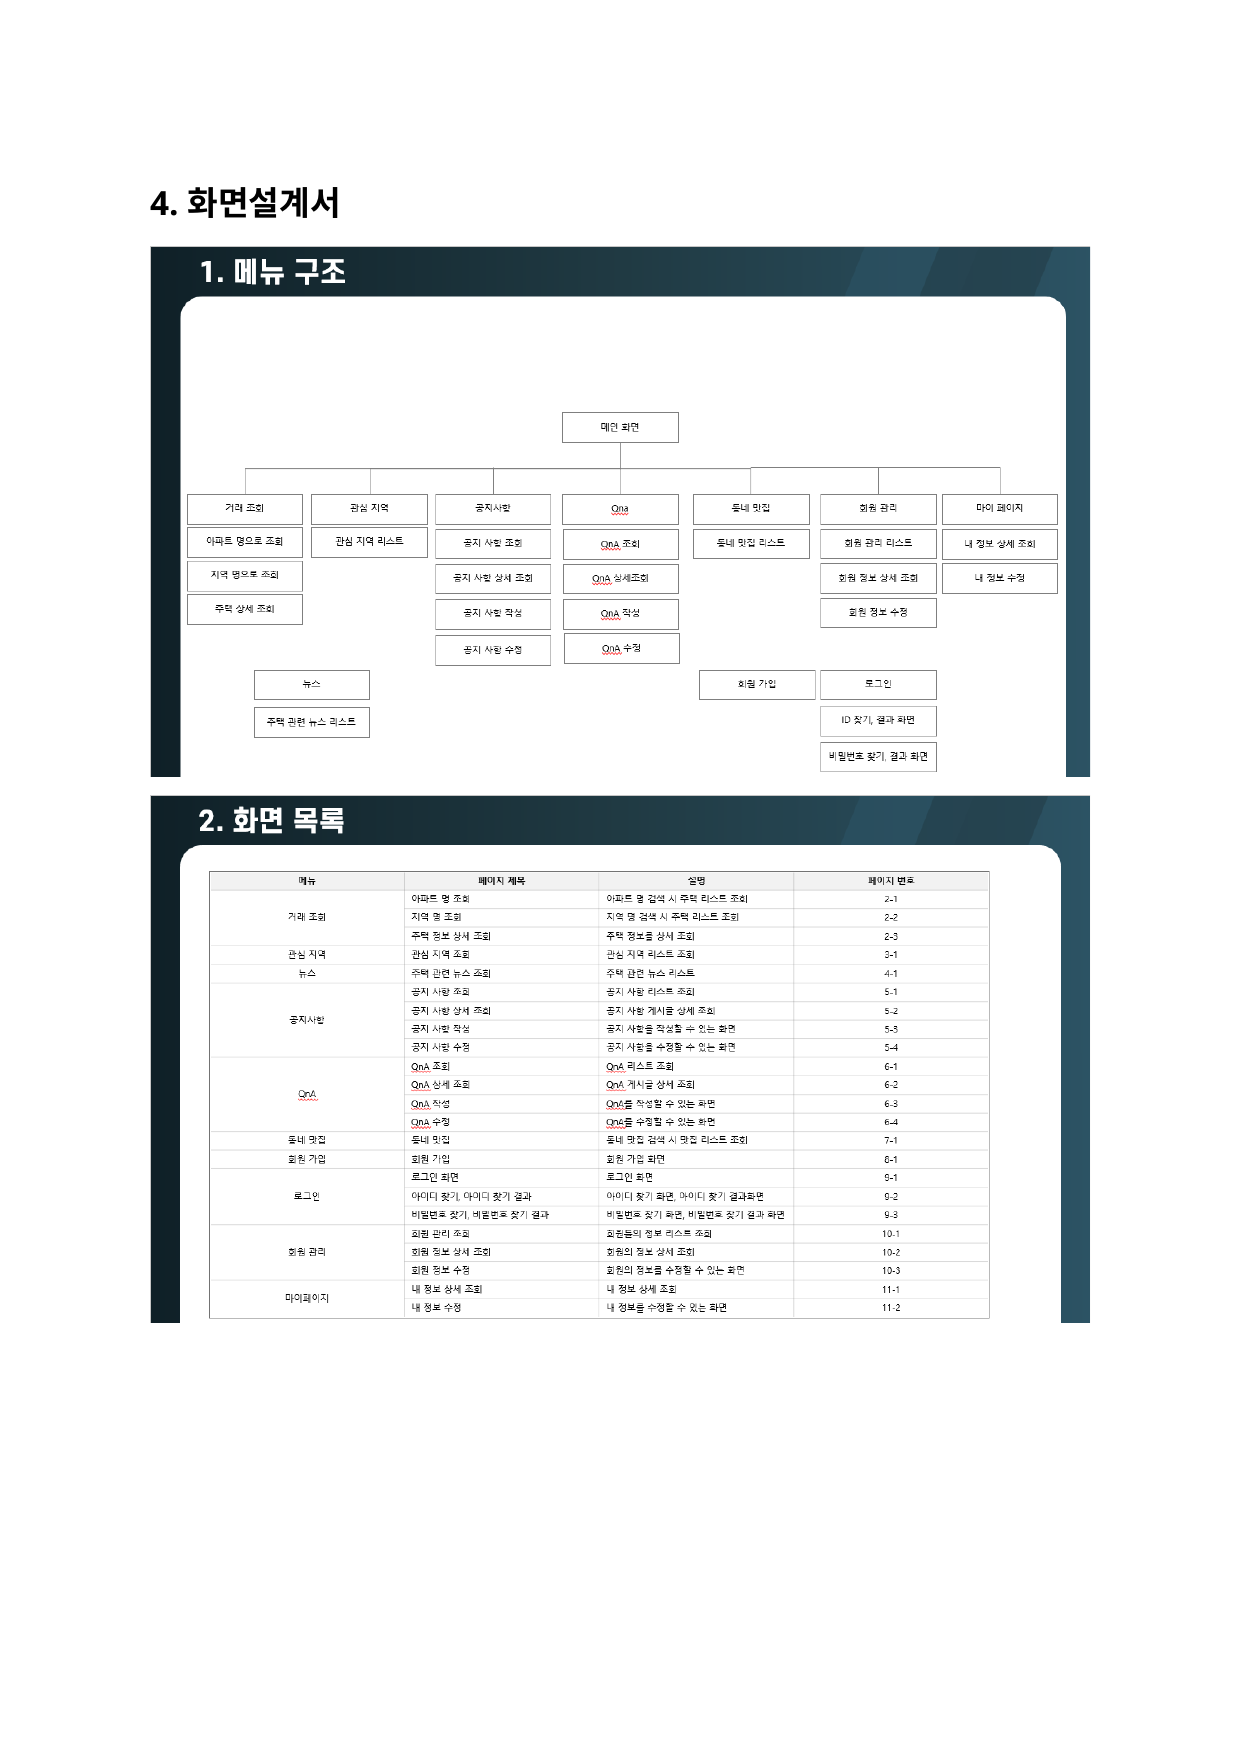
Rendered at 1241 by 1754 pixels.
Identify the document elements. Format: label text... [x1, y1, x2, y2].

picture [150, 795, 1091, 1323]
text 4. 화면설계서 [150, 177, 1090, 226]
picture [150, 246, 1091, 777]
